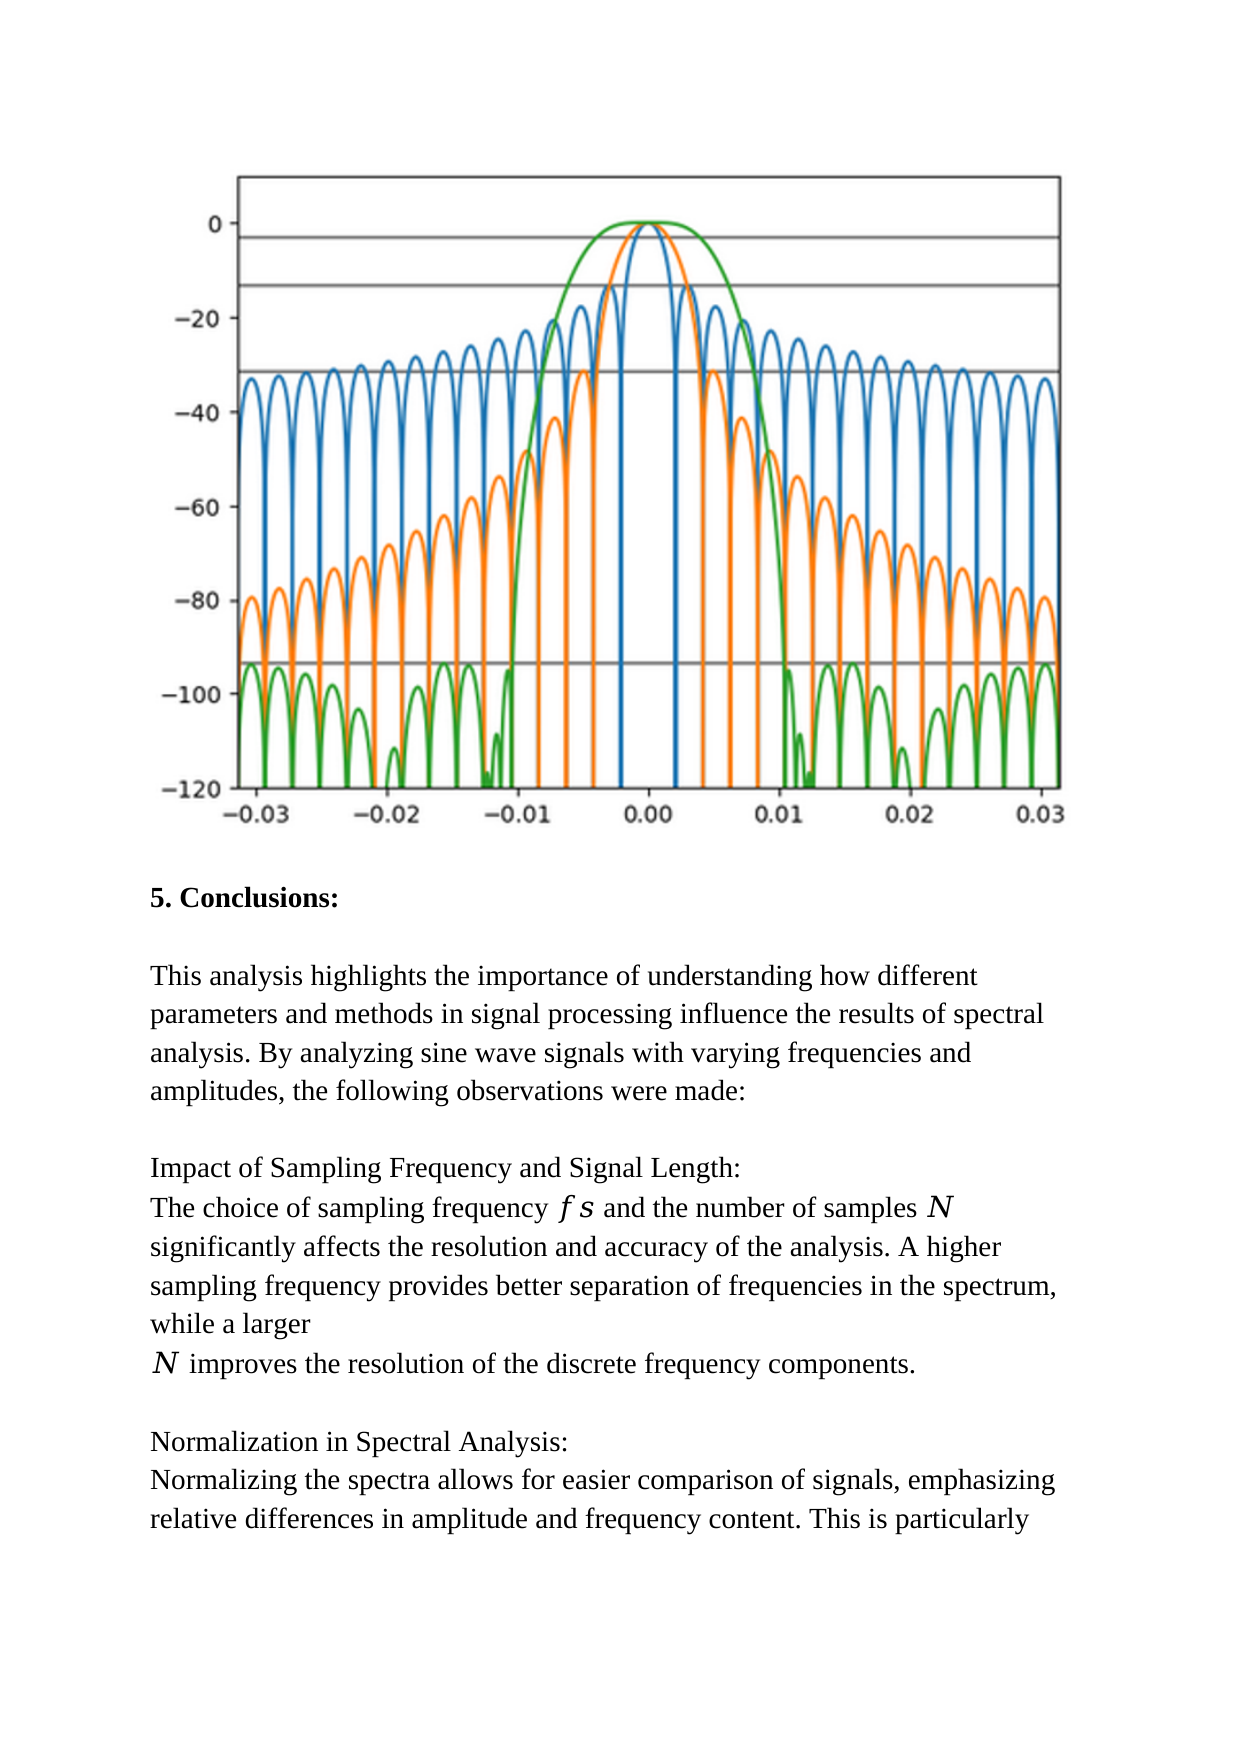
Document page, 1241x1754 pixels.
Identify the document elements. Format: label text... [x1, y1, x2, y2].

text 𝑁 improves the resolution of the discrete frequency components. [150, 1345, 1090, 1380]
text Impact of Sampling Frequency and Signal Length: [150, 1150, 1090, 1184]
picture [150, 150, 1091, 839]
text 5. Conclusions: [150, 881, 1090, 914]
text The choice of sampling frequency 𝑓𝑠 and the number of samples 𝑁 significantly affects the resolution and accuracy of the analysis. A higher sampling frequency provides better separation of frequencies in the spectrum, while a larger [150, 1189, 1090, 1340]
text Normalization in Spectral Analysis: [150, 1424, 1090, 1457]
text This analysis highlights the importance of understanding how different parameters and methods in signal processing influence the results of spectral analysis. By analyzing sine wave signals with varying frequencies and amplitudes, the following observations were made: [150, 958, 1090, 1107]
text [150, 1462, 1090, 1534]
